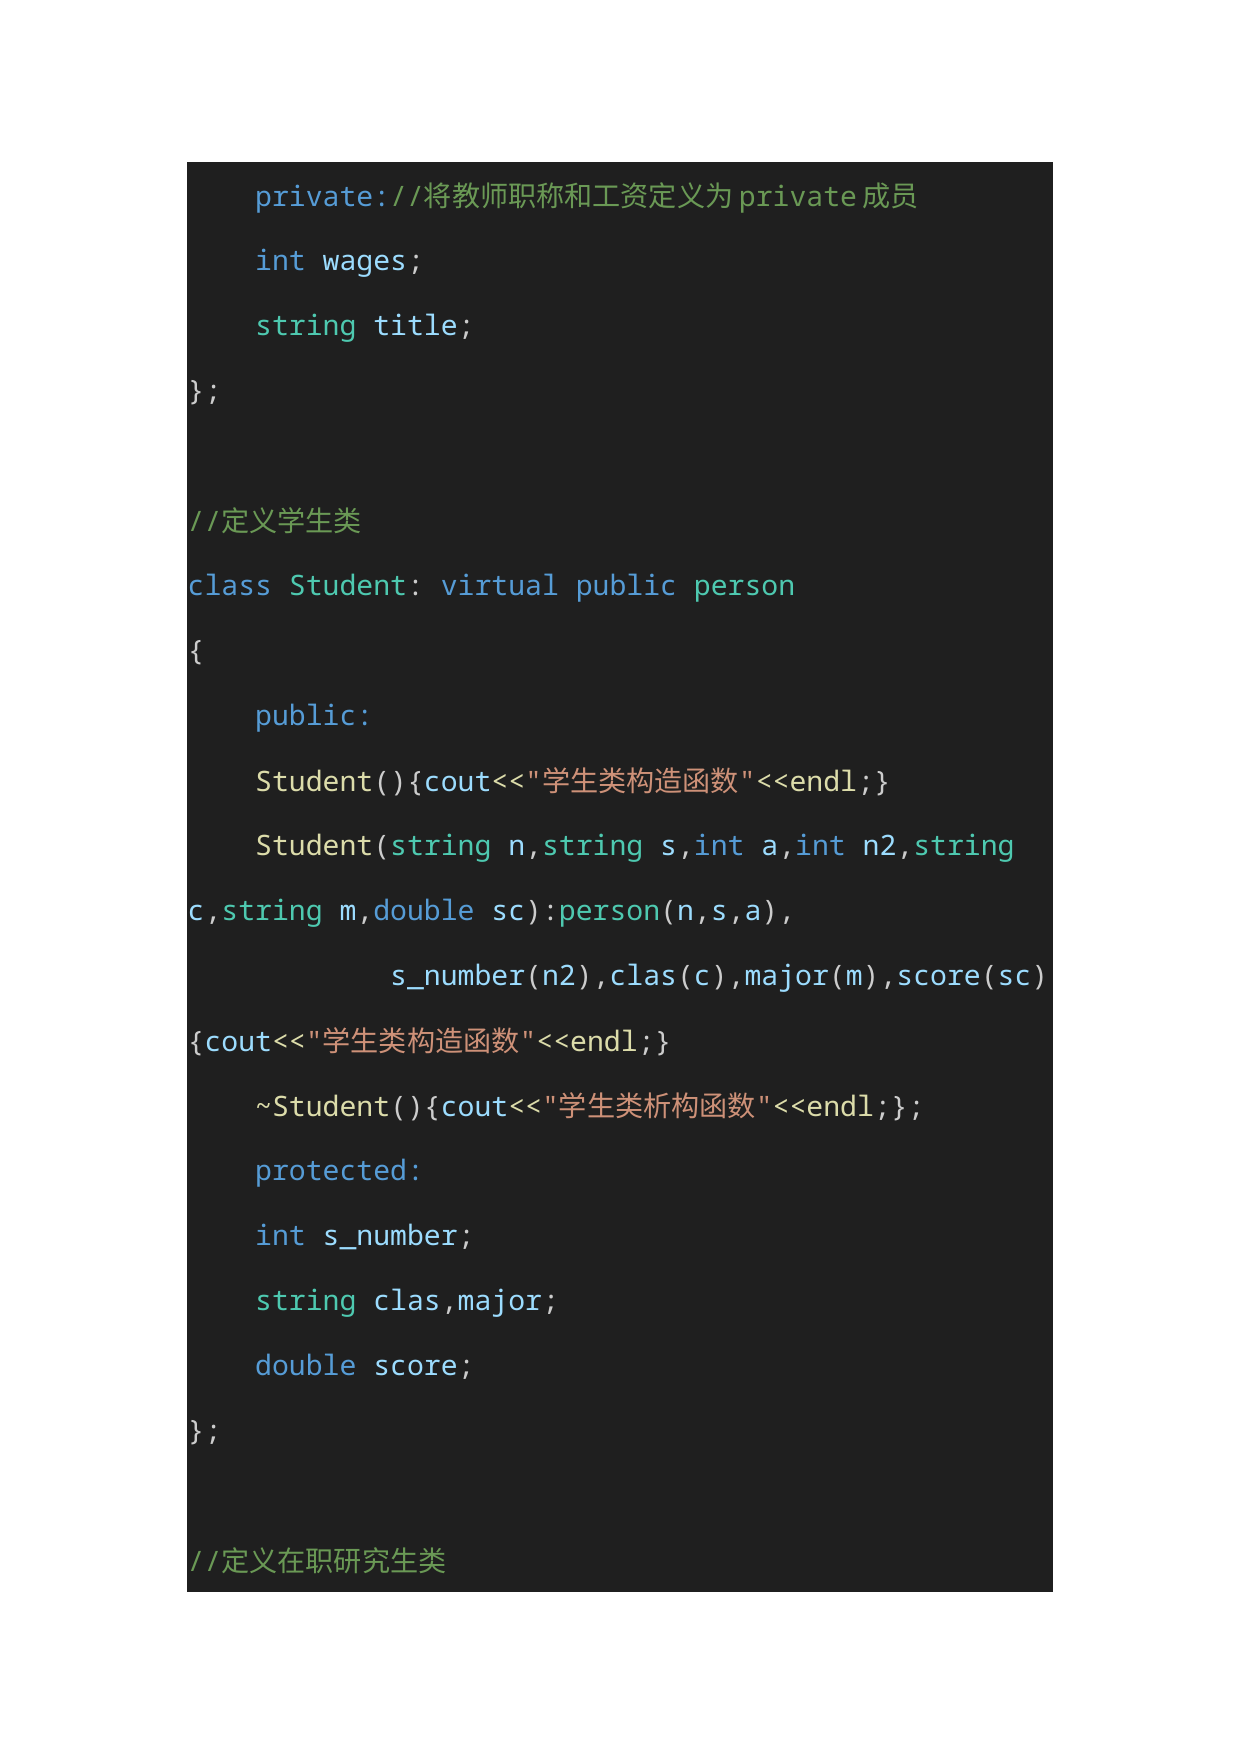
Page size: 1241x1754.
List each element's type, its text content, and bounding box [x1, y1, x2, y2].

text public: [187, 682, 1053, 747]
text string title; [187, 292, 1053, 357]
text Student(){cout<<"学生类构造函数"<<endl;} [187, 747, 1053, 812]
text private://将教师职称和工资定义为private成员 [187, 162, 1053, 227]
text //定义在职研究生类 [187, 1527, 1053, 1592]
text protected: [187, 1137, 1053, 1202]
text }; [187, 1397, 1053, 1462]
text int wages; [187, 227, 1053, 292]
text int s_number; [187, 1202, 1053, 1267]
text class Student: virtual public person [187, 552, 1053, 617]
text double score; [187, 1332, 1053, 1397]
text //定义学生类 [187, 487, 1053, 552]
text Student(string n,string s,int a,int n2,string c,string m,double sc):person(n,s,a), [187, 812, 1053, 942]
text string clas,major; [187, 1267, 1053, 1332]
text s_number(n2),clas(c),major(m),score(sc){cout<<"学生类构造函数"<<endl;} [187, 942, 1053, 1072]
text }; [187, 357, 1053, 422]
text ~Student(){cout<<"学生类析构函数"<<endl;}; [187, 1072, 1053, 1137]
text { [187, 617, 1053, 682]
